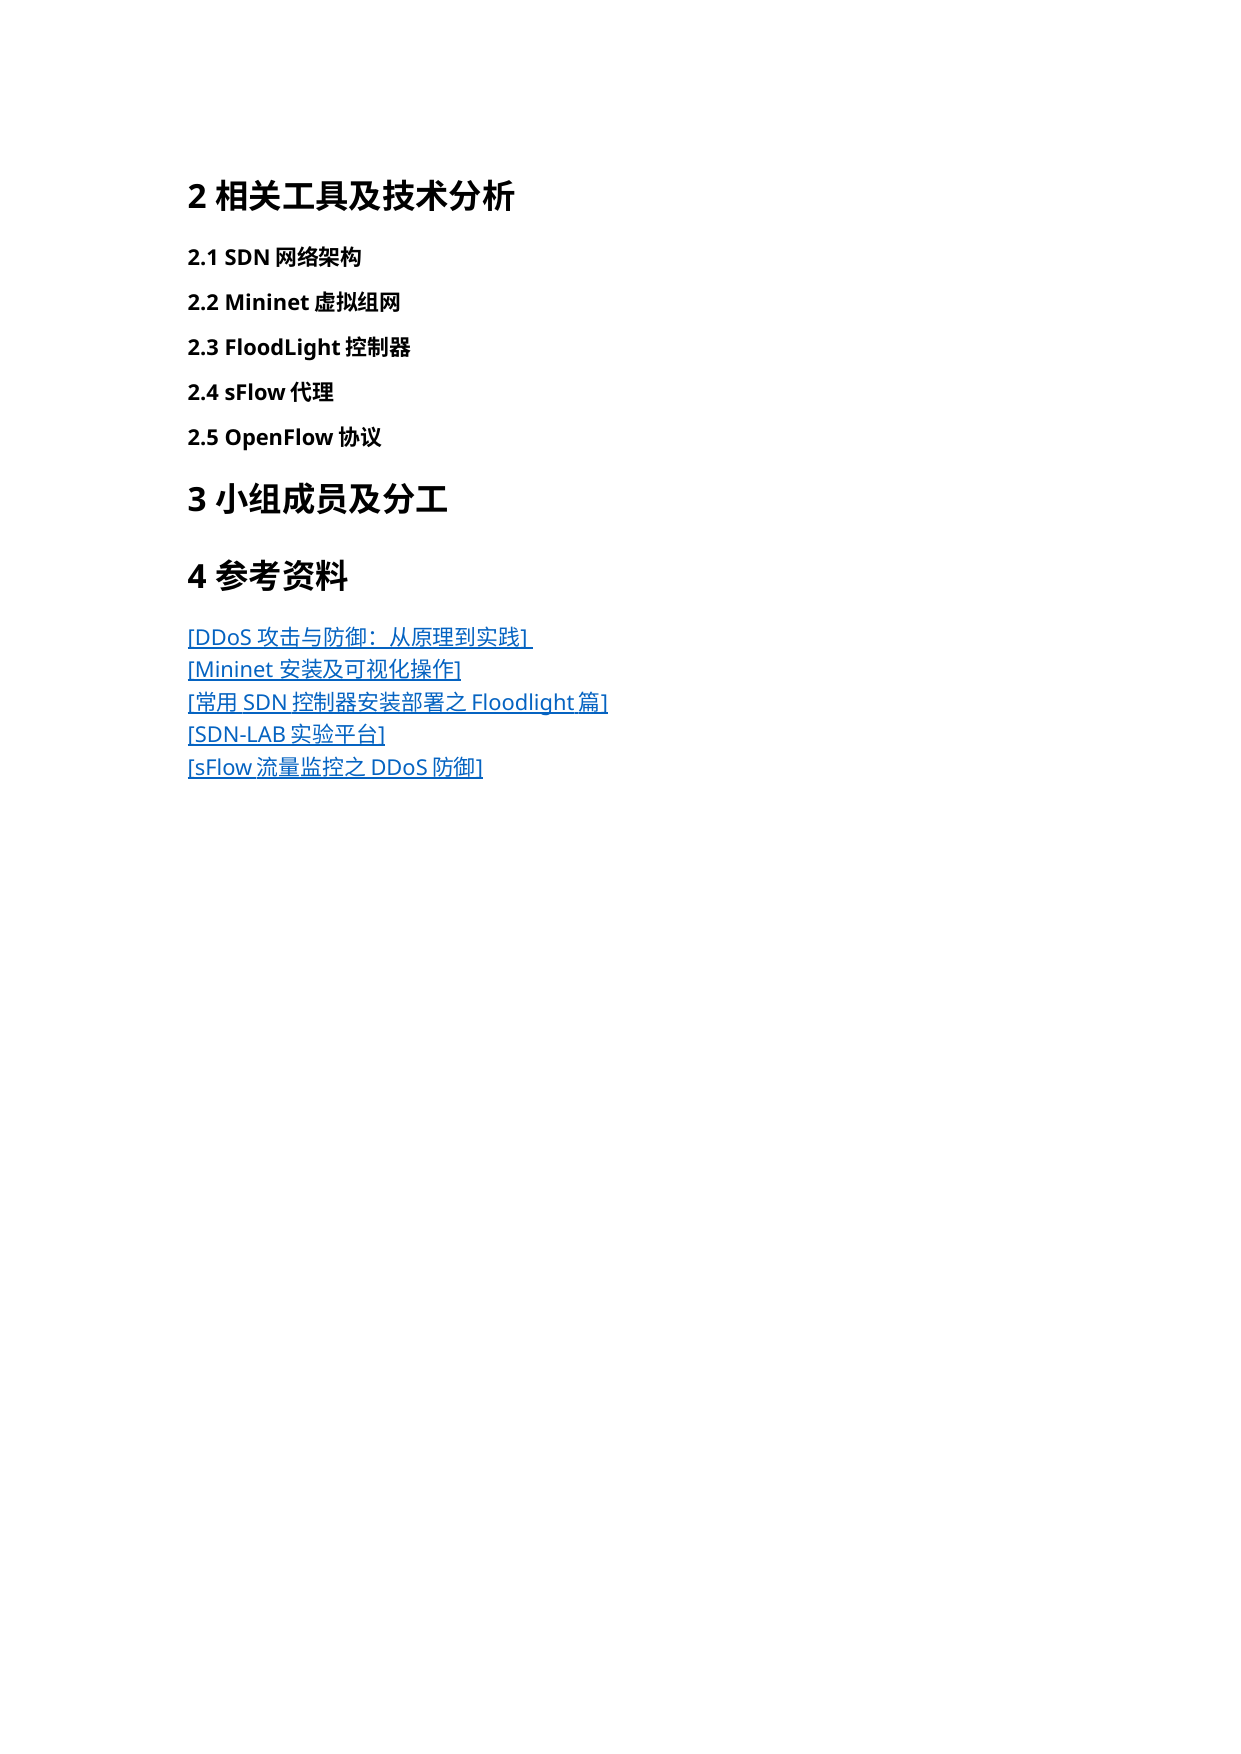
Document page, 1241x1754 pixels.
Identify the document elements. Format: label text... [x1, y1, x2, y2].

text [常用SDN控制器安装部署之Floodlight篇] [187, 684, 1053, 717]
subtitle 2.1 SDN网络架构 [187, 239, 1053, 272]
subtitle 4 参考资料 [187, 542, 1053, 607]
text [sFlow流量监控之DDoS防御] [187, 749, 1053, 782]
subtitle 2.5 OpenFlow协议 [187, 419, 1053, 452]
text [DDoS 攻击与防御：从原理到实践] [187, 619, 1053, 652]
text [Mininet 安装及可视化操作] [187, 652, 1053, 684]
subtitle 2.4 sFlow代理 [187, 374, 1053, 407]
subtitle 2 相关工具及技术分析 [187, 162, 1053, 227]
subtitle 2.3 FloodLight控制器 [187, 329, 1053, 362]
text [SDN-LAB实验平台] [187, 717, 1053, 749]
subtitle 2.2 Mininet虚拟组网 [187, 284, 1053, 317]
subtitle 3 小组成员及分工 [187, 464, 1053, 529]
